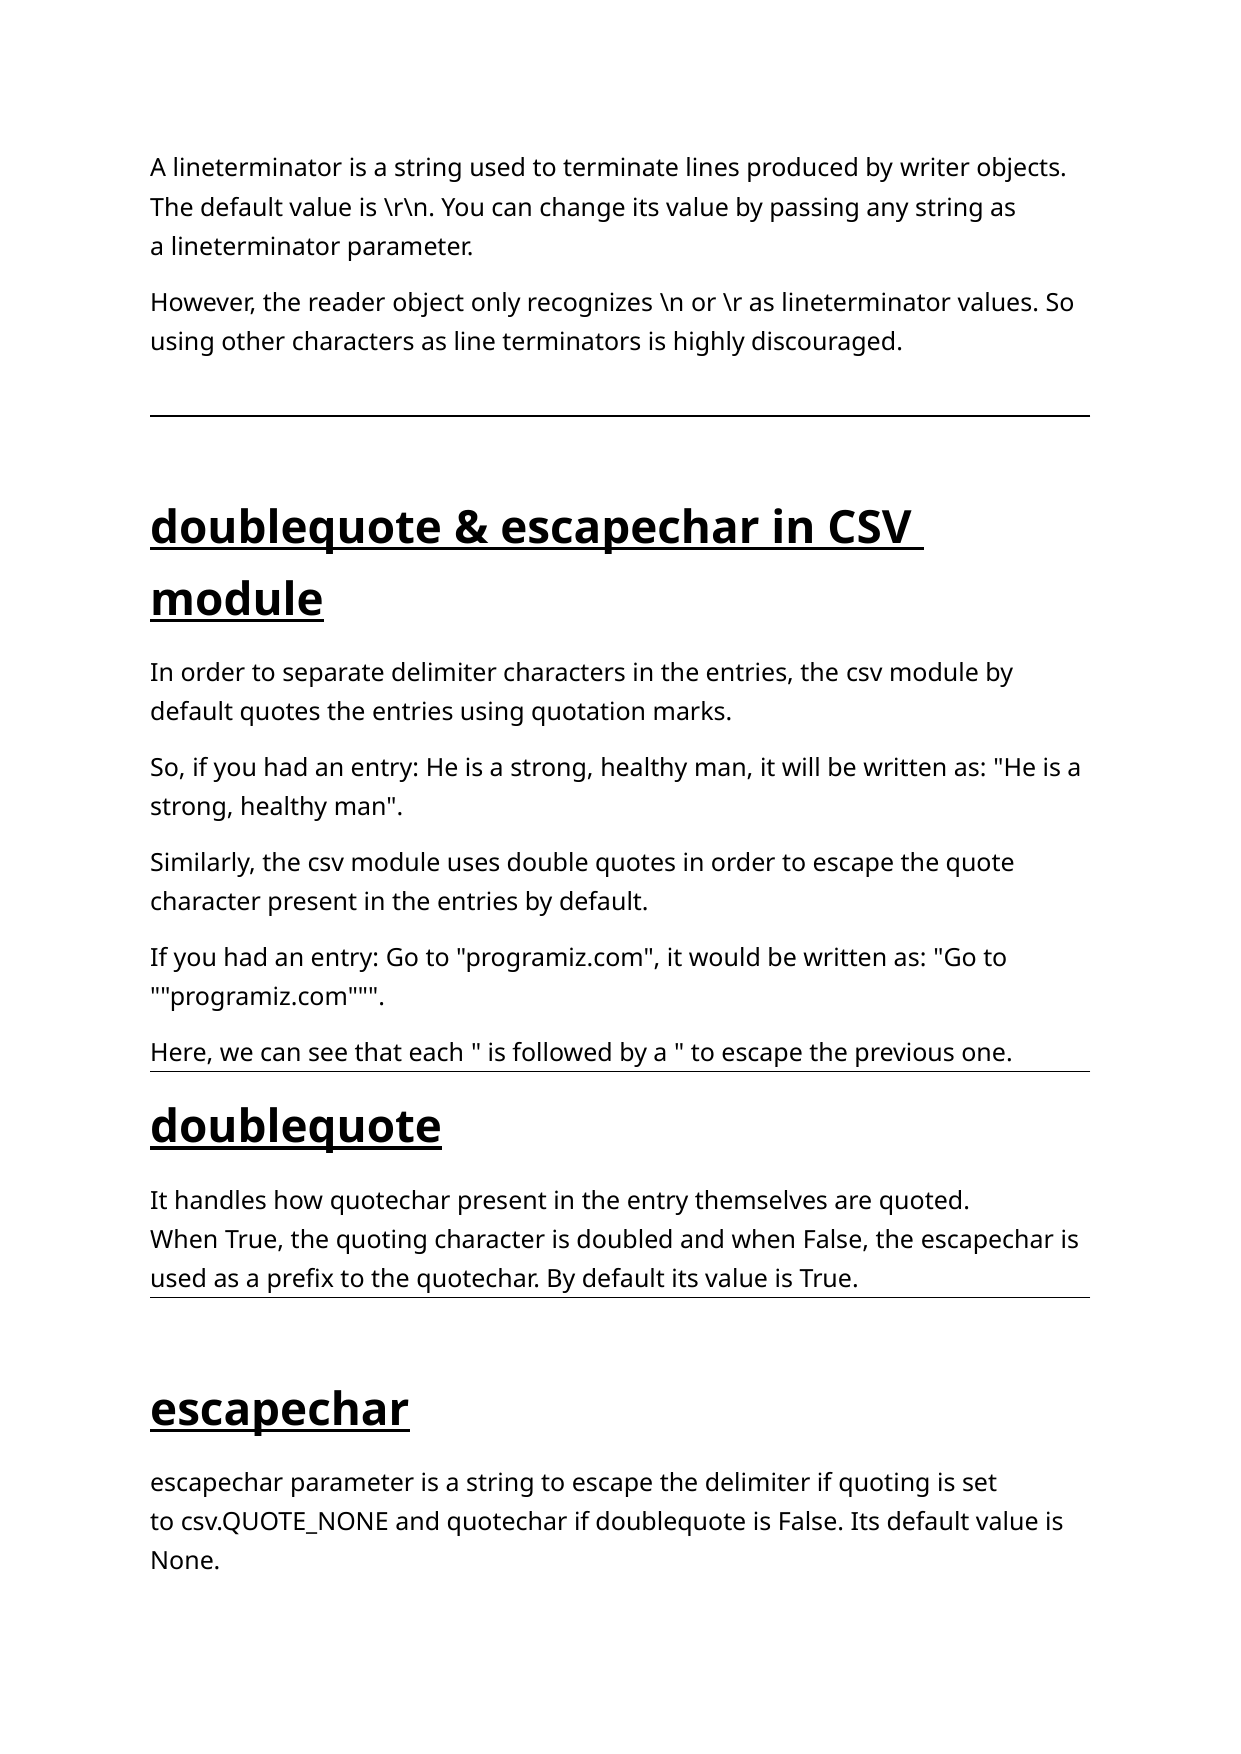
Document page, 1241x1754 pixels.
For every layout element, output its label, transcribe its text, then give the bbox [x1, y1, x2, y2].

text However, the reader object only recognizes \n or \r as lineterminator values. So using other characters as line terminators is highly discouraged. [150, 284, 1090, 357]
text doublequote [150, 1094, 1090, 1156]
text If you had an entry: Go to "programiz.com", it would be written as: "Go to ""programiz.com""". [150, 939, 1090, 1013]
text A lineterminator is a string used to terminate lines produced by writer objects. The default value is \r\n. You can change its value by passing any string as a lineterminator parameter. [150, 150, 1090, 262]
text escapechar parameter is a string to escape the delimiter if quoting is set to csv.QUOTE_NONE and quotechar if doublequote is False. Its default value is None. [150, 1464, 1090, 1577]
text In order to separate delimiter characters in the entries, the csv module by default quotes the entries using quotation marks. [150, 654, 1090, 728]
text doublequote & escapechar in CSV module [150, 494, 1090, 628]
text So, if you had an entry: He is a strong, healthy man, it will be written as: "He is a strong, healthy man". [150, 749, 1090, 823]
text escapechar [150, 1376, 1090, 1438]
text Here, we can see that each " is followed by a " to escape the previous one. [150, 1034, 1090, 1071]
text Similarly, the csv module uses double quotes in order to escape the quote character present in the entries by default. [150, 844, 1090, 918]
text It handles how quotechar present in the entry themselves are quoted. When True, the quoting character is doubled and when False, the escapechar is used as a prefix to the quotechar. By default its value is True. [150, 1182, 1090, 1297]
